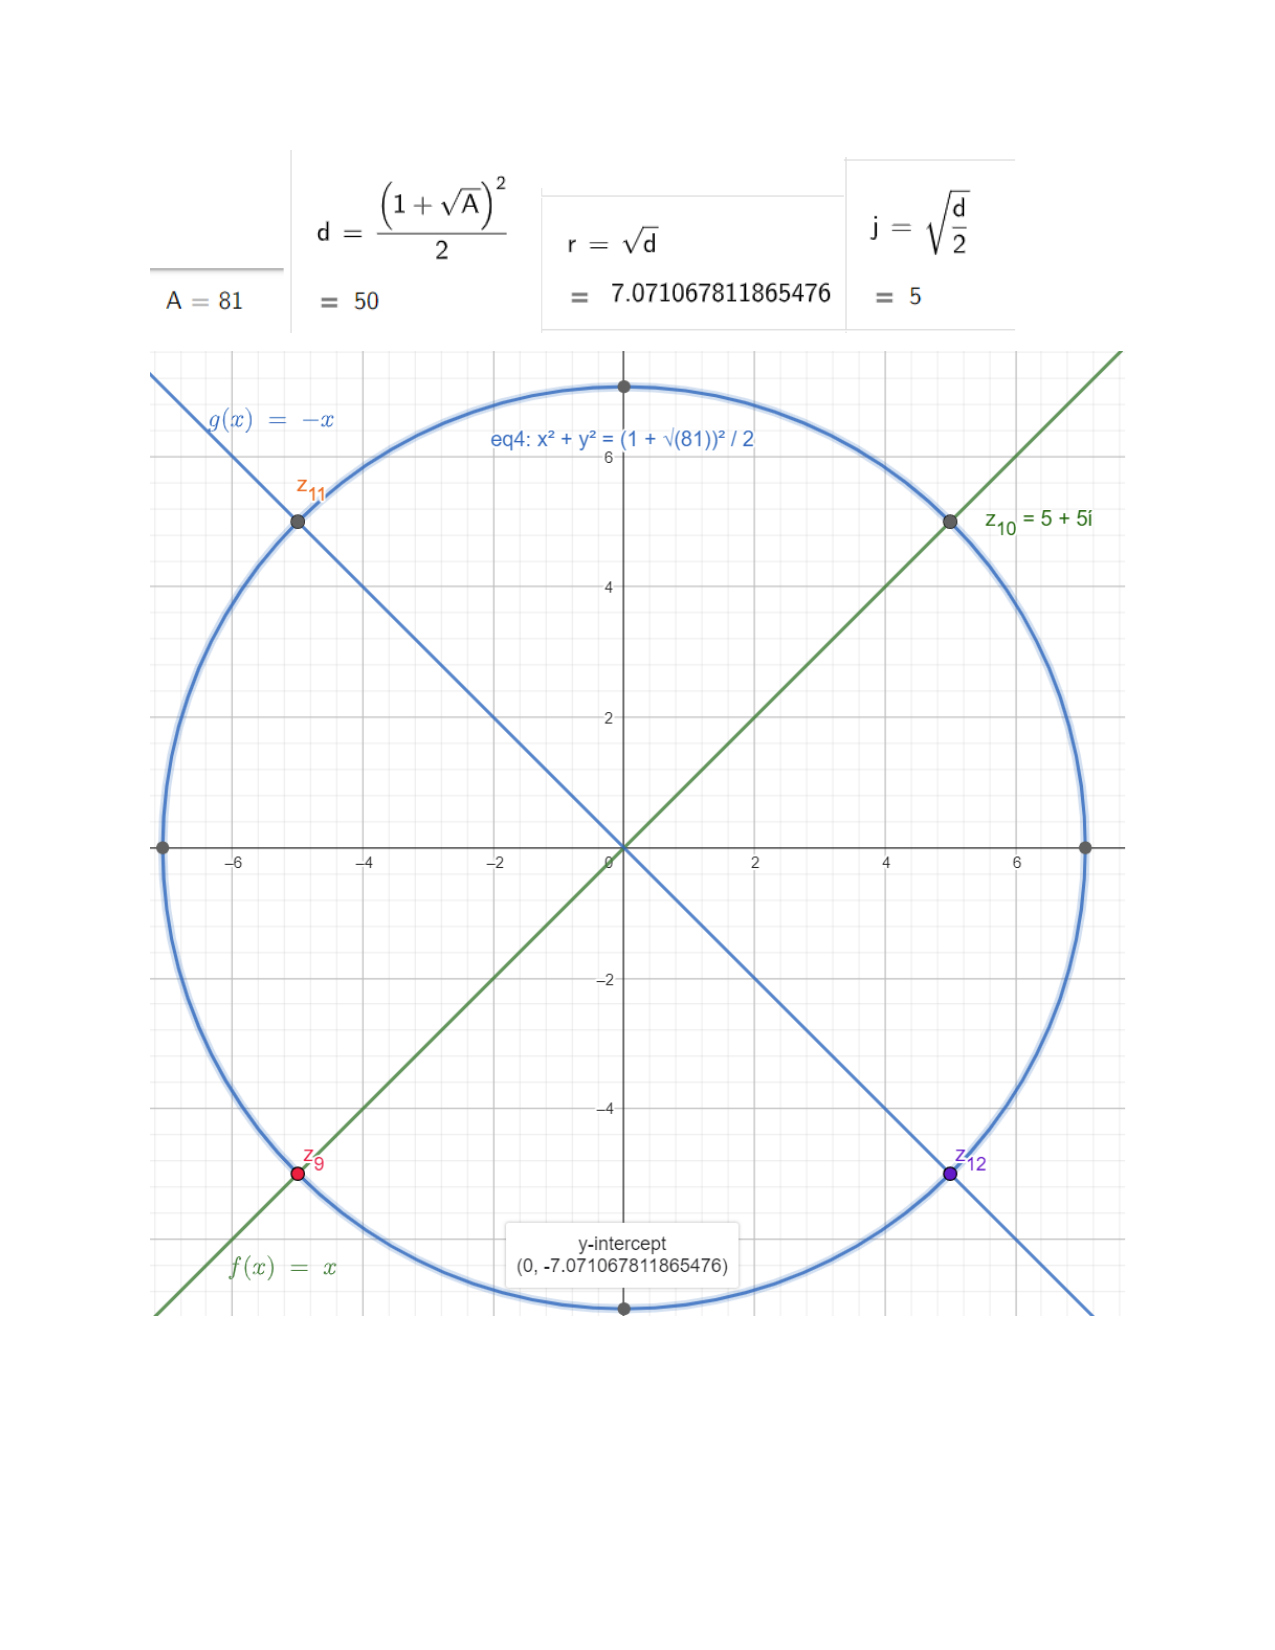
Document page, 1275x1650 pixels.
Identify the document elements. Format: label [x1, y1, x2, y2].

picture [150, 150, 1015, 333]
picture [150, 351, 1125, 1316]
